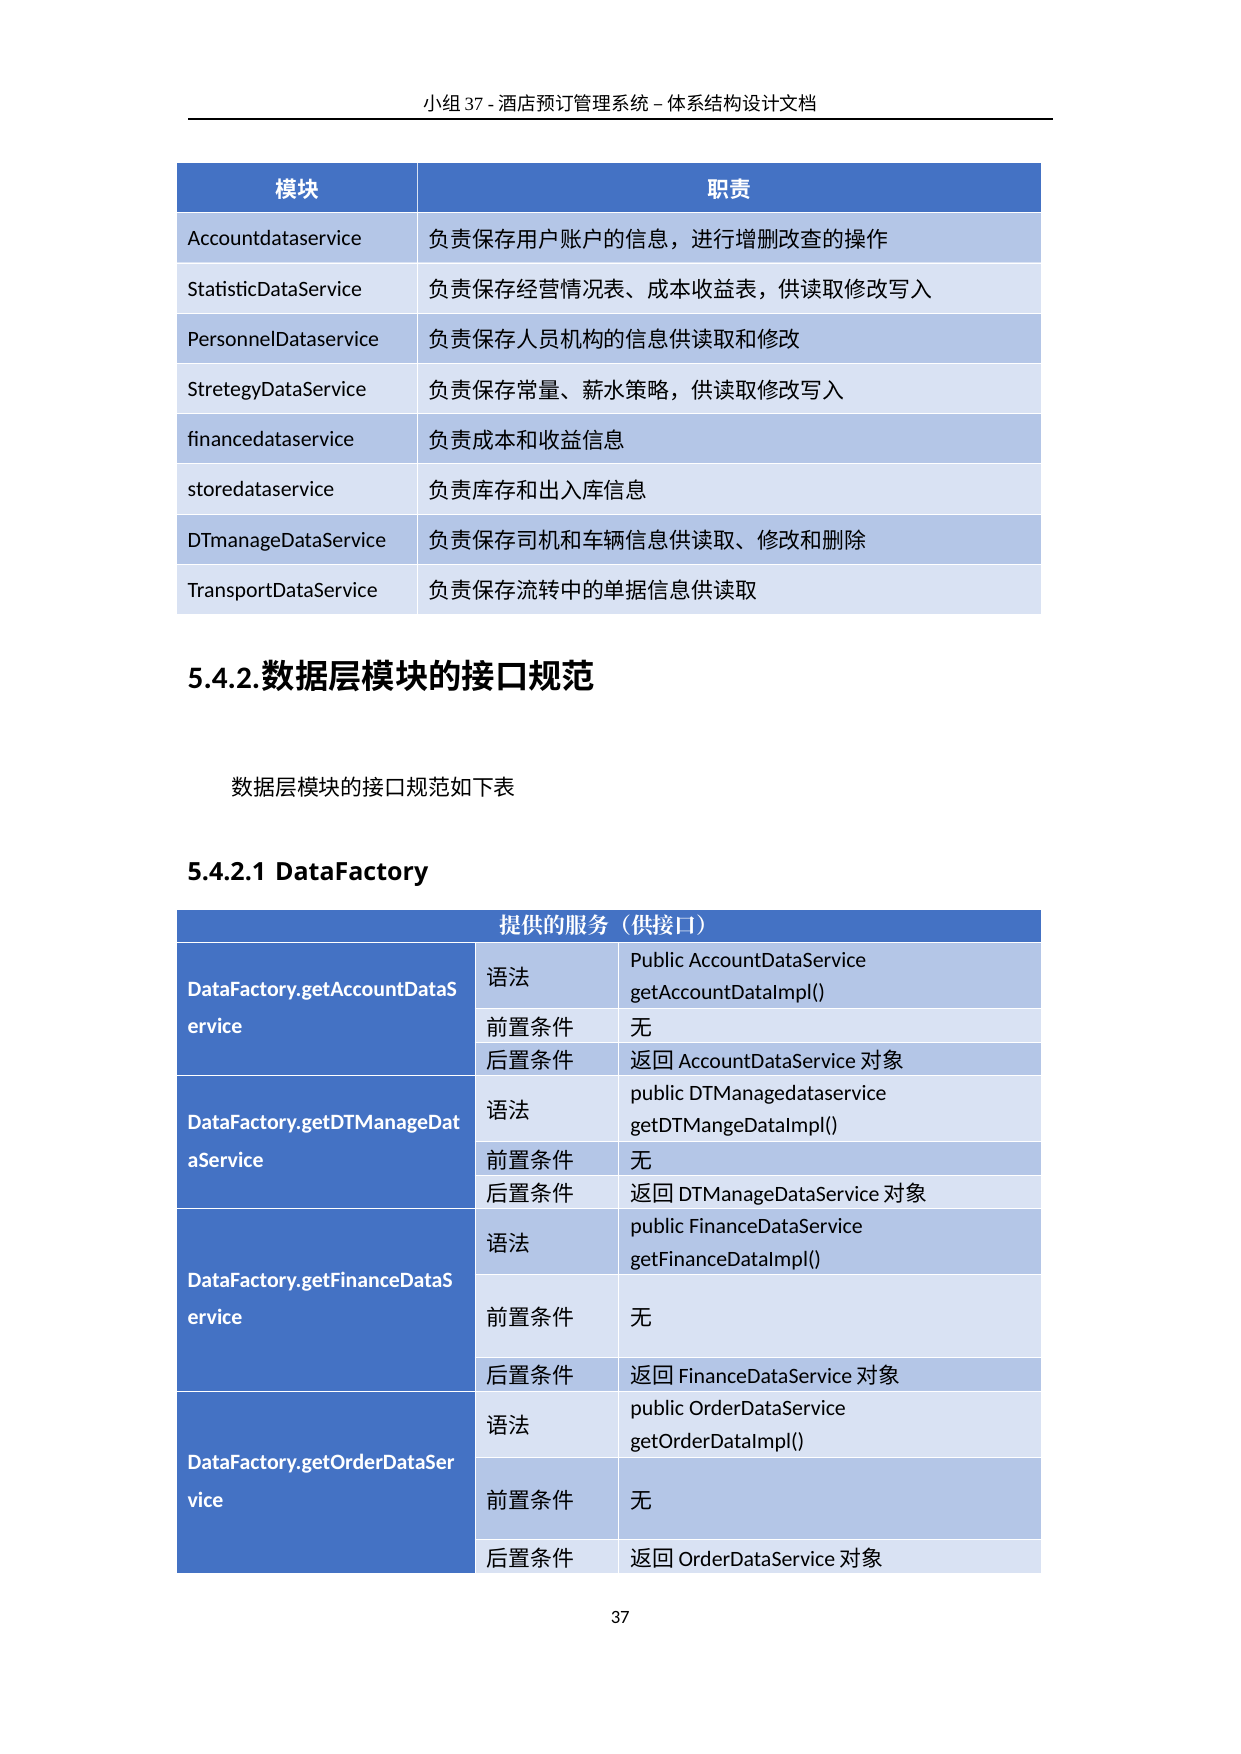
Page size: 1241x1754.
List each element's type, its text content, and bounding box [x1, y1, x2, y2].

table_cell 返回DTManageDataService对象 [619, 1176, 1041, 1208]
table_cell 后置条件 [476, 1176, 618, 1208]
table_cell 负责保存司机和车辆信息供读取、修改和删除 [418, 515, 1041, 564]
table_cell 语法 [476, 943, 618, 1008]
table_cell 后置条件 [476, 1540, 618, 1573]
table_cell 前置条件 [476, 1275, 618, 1357]
table_cell 后置条件 [476, 1358, 618, 1391]
table_cell Public AccountDataService getAccountDataImpl() [619, 943, 1041, 1008]
table_cell 前置条件 [476, 1458, 618, 1539]
table_cell PersonnelDataservice [177, 314, 417, 363]
table_cell 语法 [476, 1392, 618, 1457]
table_cell 负责保存流转中的单据信息供读取 [418, 565, 1041, 614]
table_cell DataFactory.getAccountDataService [177, 943, 475, 1075]
table_cell TransportDataService [177, 565, 417, 614]
table_cell DTmanageDataService [177, 515, 417, 564]
table_cell DataFactory.getFinanceDataService [177, 1209, 475, 1391]
subtitle DataFactory [187, 838, 1053, 903]
table_cell public FinanceDataService getFinanceDataImpl() [619, 1209, 1041, 1274]
table_cell 无 [619, 1009, 1041, 1042]
table_cell 返回AccountDataService对象 [619, 1043, 1041, 1075]
table_cell 负责保存经营情况表、成本收益表，供读取修改写入 [418, 264, 1041, 313]
table_cell StretegyDataService [177, 364, 417, 413]
table_cell 返回FinanceDataService对象 [619, 1358, 1041, 1391]
table_cell 前置条件 [476, 1142, 618, 1175]
table_cell 无 [619, 1142, 1041, 1175]
table_cell Accountdataservice [177, 213, 417, 262]
table_cell 无 [619, 1275, 1041, 1357]
table_cell public OrderDataService getOrderDataImpl() [619, 1392, 1041, 1457]
table_cell 负责成本和收益信息 [418, 414, 1041, 463]
table_header 模块 [177, 163, 417, 212]
table_cell 前置条件 [476, 1009, 618, 1042]
table_cell 负责库存和出入库信息 [418, 464, 1041, 513]
table_cell storedataservice [177, 464, 417, 513]
table_cell 返回OrderDataService对象 [619, 1540, 1041, 1573]
table_cell 语法 [476, 1076, 618, 1141]
table_cell DataFactory.getDTManageDataService [177, 1076, 475, 1208]
table_cell 负责保存常量、薪水策略，供读取修改写入 [418, 364, 1041, 413]
table_cell 负责保存用户账户的信息，进行增删改查的操作 [418, 213, 1041, 262]
table_cell financedataservice [177, 414, 417, 463]
table_header 提供的服务（供接口） [177, 910, 1041, 942]
table_header 职责 [418, 163, 1041, 212]
table_cell StatisticDataService [177, 264, 417, 313]
subtitle 数据层模块的接口规范 [187, 642, 1053, 707]
table_cell 语法 [476, 1209, 618, 1274]
table_cell public DTManagedataservice getDTMangeDataImpl() [619, 1076, 1041, 1141]
table_cell DataFactory.getOrderDataService [177, 1392, 475, 1573]
table_cell 无 [619, 1458, 1041, 1539]
table_cell 负责保存人员机构的信息供读取和修改 [418, 314, 1041, 363]
text 数据层模块的接口规范如下表 [187, 769, 1053, 802]
table_cell 后置条件 [476, 1043, 618, 1075]
